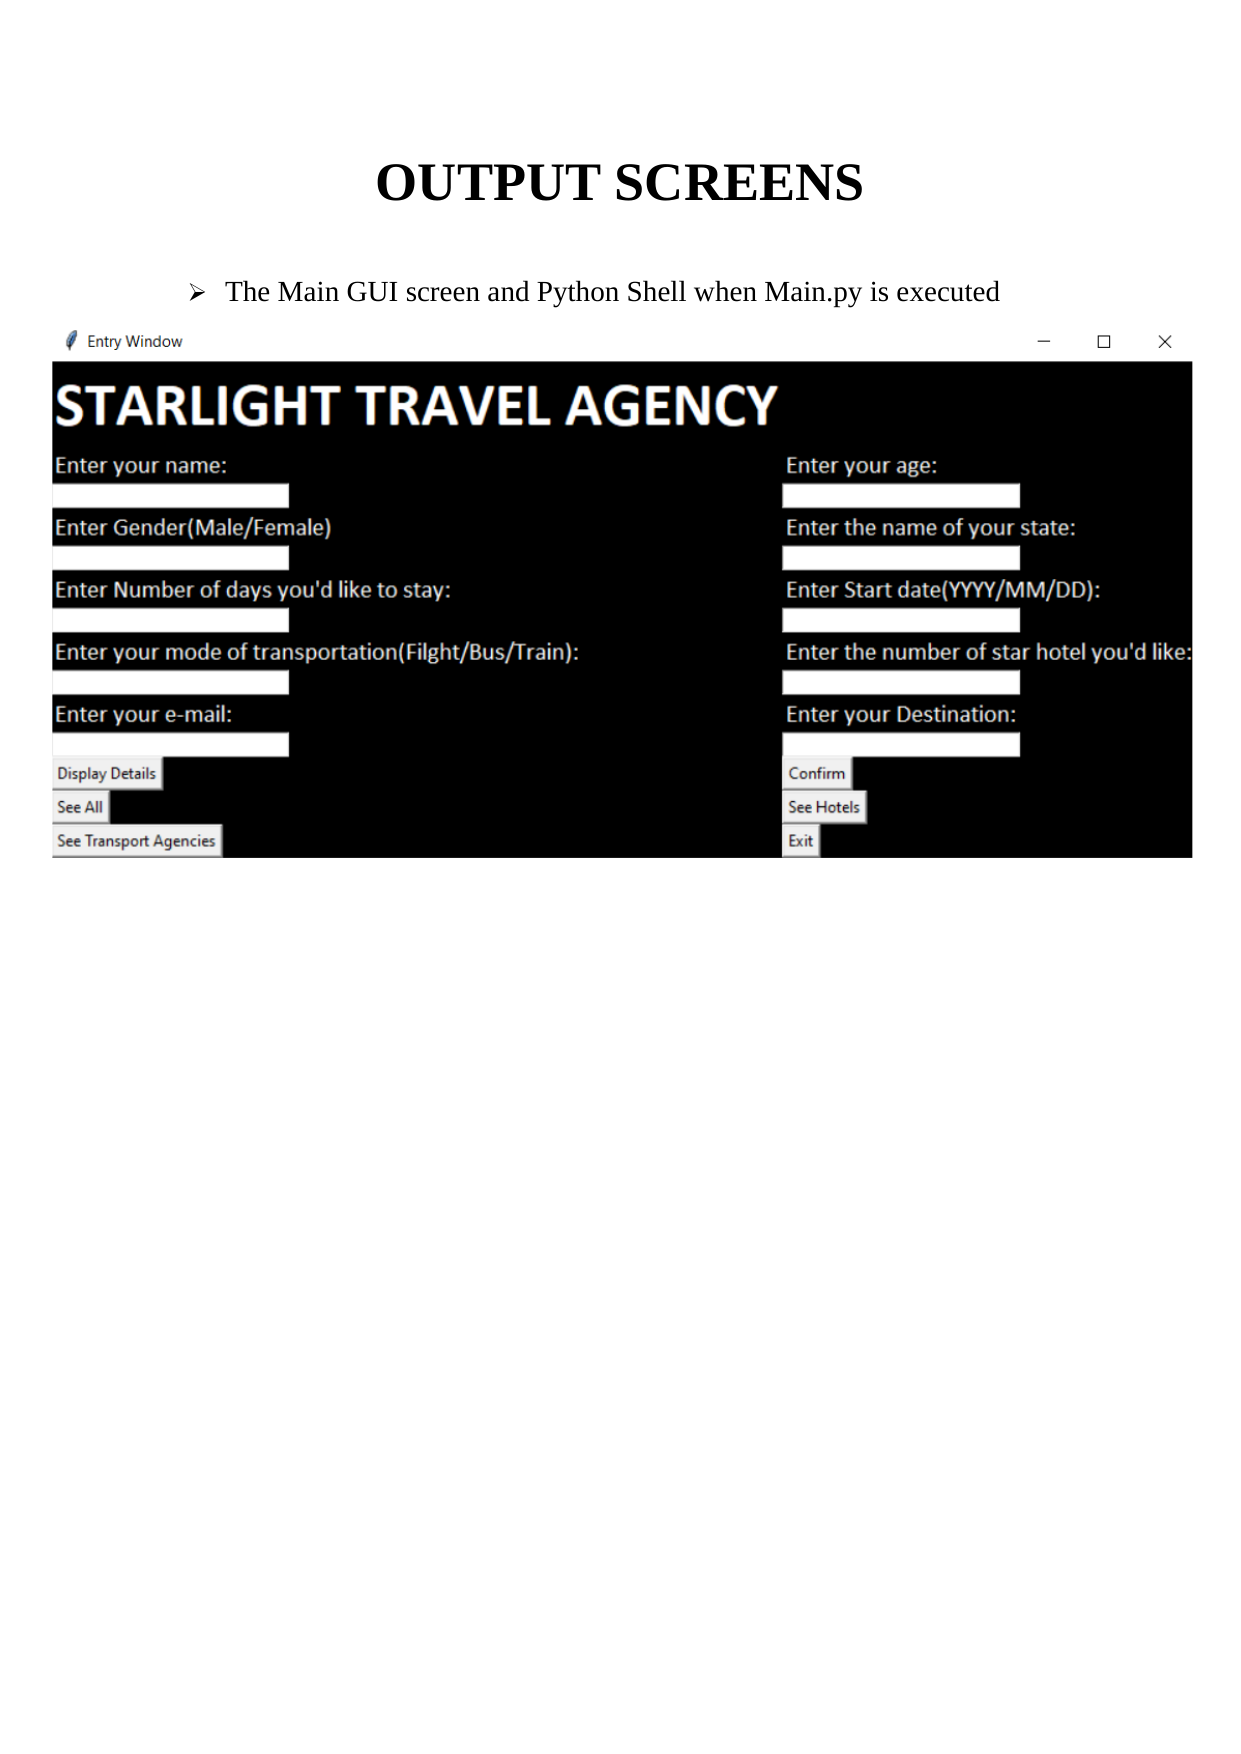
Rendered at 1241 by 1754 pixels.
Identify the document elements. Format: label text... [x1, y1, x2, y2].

text OUTPUT SCREENS [150, 150, 1090, 212]
list The Main GUI screen and Python Shell when Main.py is executed [187, 274, 1090, 308]
picture [52, 322, 1193, 858]
